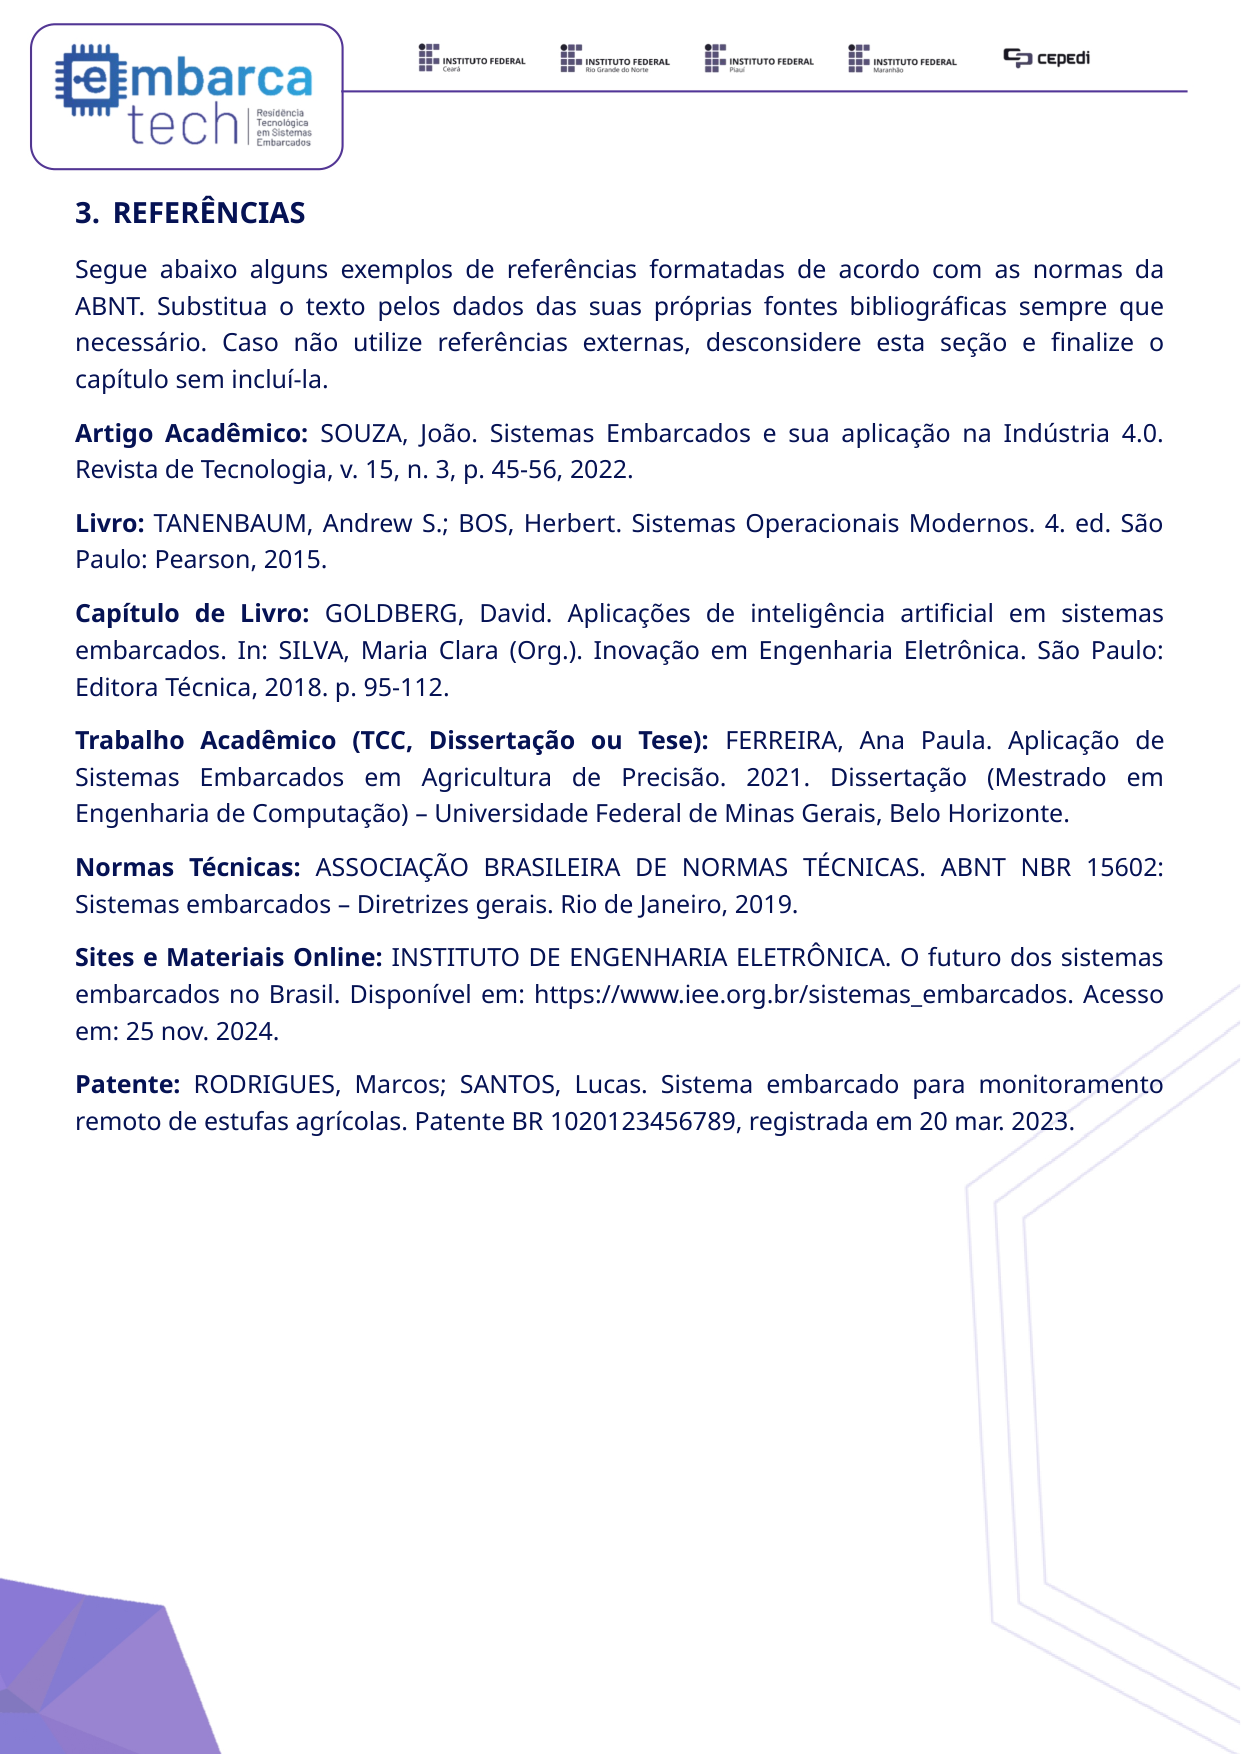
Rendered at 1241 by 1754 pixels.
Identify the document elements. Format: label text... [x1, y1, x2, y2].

list REFERÊNCIAS [75, 192, 1165, 232]
text Patente: RODRIGUES, Marcos; SANTOS, Lucas. Sistema embarcado para monitoramento remoto de estufas agrícolas. Patente BR 1020123456789, registrada em 20 mar. 2023. [75, 1067, 1165, 1138]
text Segue abaixo alguns exemplos de referências formatadas de acordo com as normas da ABNT. Substitua o texto pelos dados das suas próprias fontes bibliográficas sempre que necessário. Caso não utilize referências externas, desconsidere esta seção e finalize o capítulo sem incluí-la. [75, 251, 1165, 396]
text Sites e Materiais Online: INSTITUTO DE ENGENHARIA ELETRÔNICA. O futuro dos sistemas embarcados no Brasil. Disponível em: https://www.iee.org.br/sistemas_embarcados. Acesso em: 25 nov. 2024. [75, 940, 1165, 1047]
picture [0, 0, 1241, 1754]
text Capítulo de Livro: GOLDBERG, David. Aplicações de inteligência artificial em sistemas embarcados. In: SILVA, Maria Clara (Org.). Inovação em Engenharia Eletrônica. São Paulo: Editora Técnica, 2018. p. 95-112. [75, 596, 1165, 703]
text Normas Técnicas: ASSOCIAÇÃO BRASILEIRA DE NORMAS TÉCNICAS. ABNT NBR 15602: Sistemas embarcados – Diretrizes gerais. Rio de Janeiro, 2019. [75, 849, 1165, 920]
text Livro: TANENBAUM, Andrew S.; BOS, Herbert. Sistemas Operacionais Modernos. 4. ed. São Paulo: Pearson, 2015. [75, 505, 1165, 576]
text Artigo Acadêmico: SOUZA, João. Sistemas Embarcados e sua aplicação na Indústria 4.0. Revista de Tecnologia, v. 15, n. 3, p. 45-56, 2022. [75, 415, 1165, 486]
text Trabalho Acadêmico (TCC, Dissertação ou Tese): FERREIRA, Ana Paula. Aplicação de Sistemas Embarcados em Agricultura de Precisão. 2021. Dissertação (Mestrado em Engenharia de Computação) – Universidade Federal de Minas Gerais, Belo Horizonte. [75, 723, 1165, 830]
